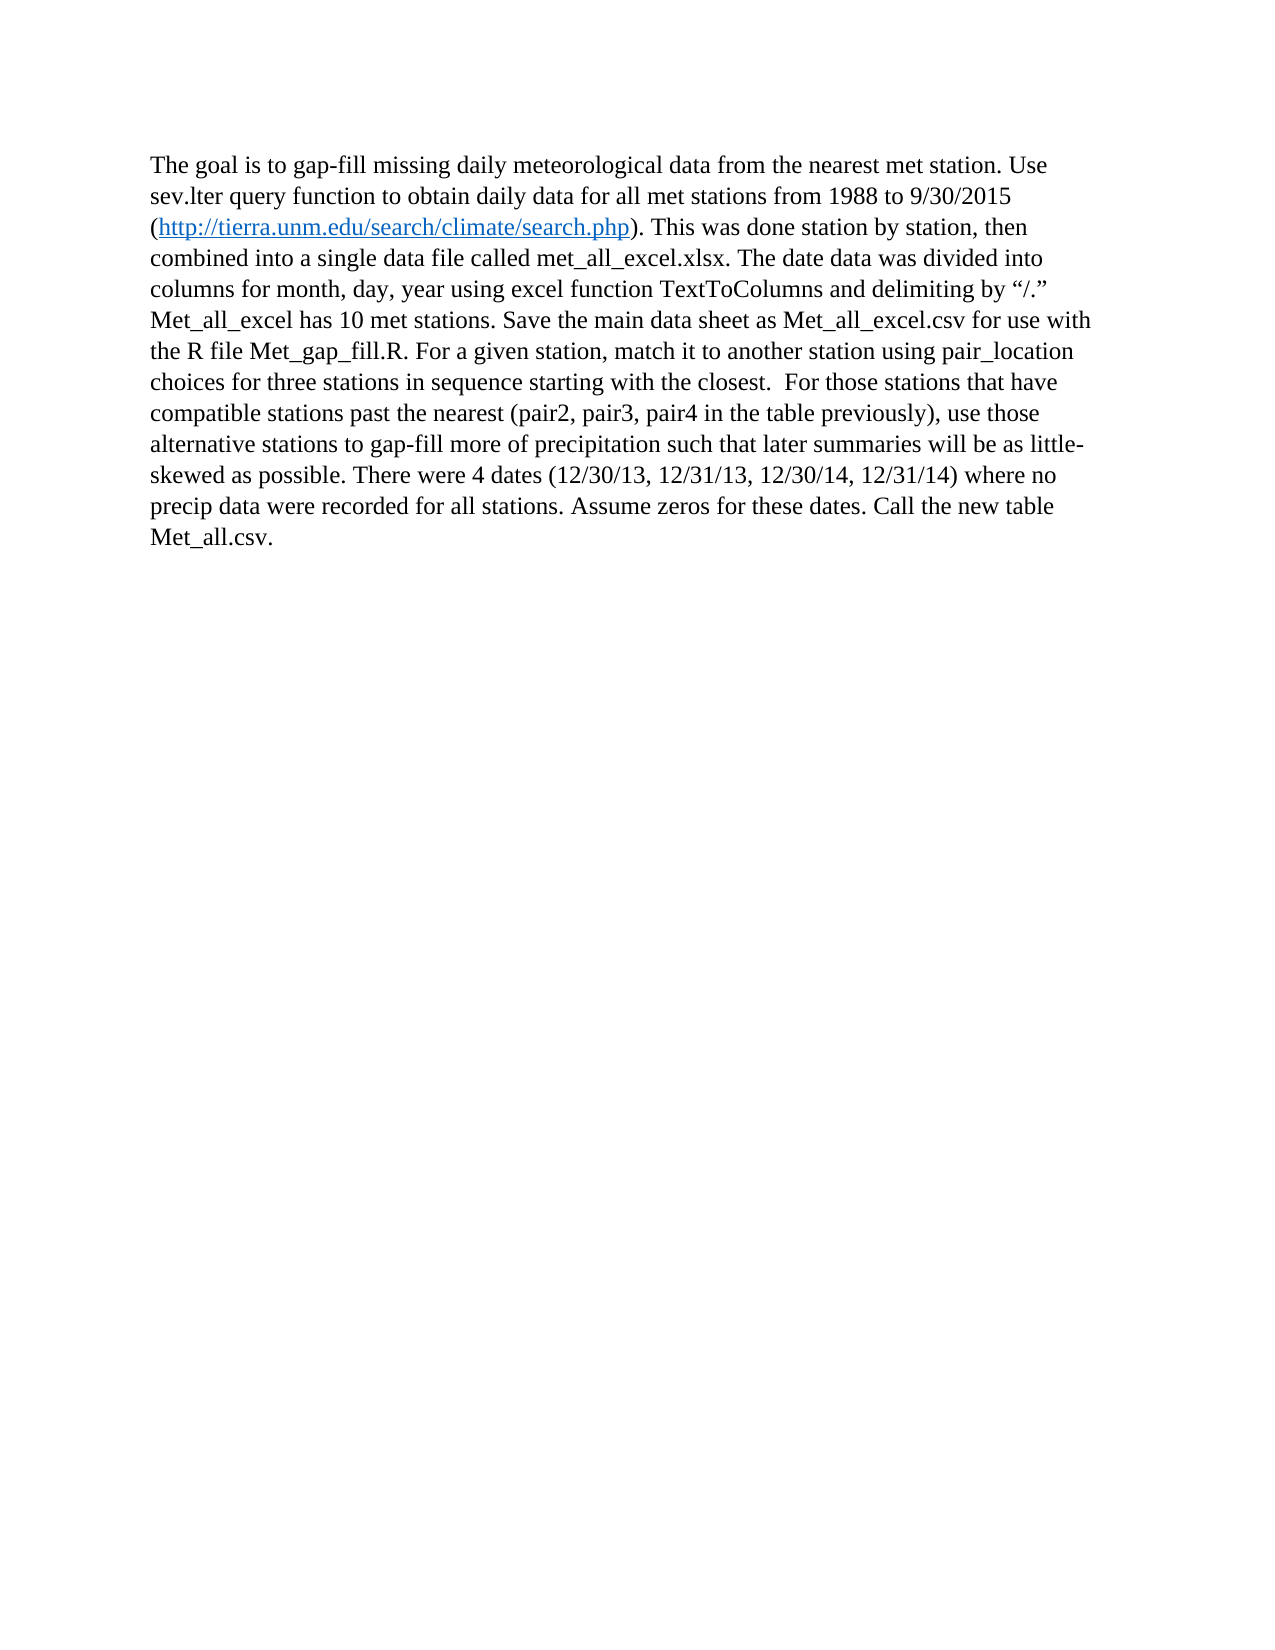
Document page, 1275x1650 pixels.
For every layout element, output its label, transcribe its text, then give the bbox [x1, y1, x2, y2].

text The goal is to gap-fill missing daily meteorological data from the nearest met station. Use sev.lter query function to obtain daily data for all met stations from 1988 to 9/30/2015 (http://tierra.unm.edu/search/climate/search.php). This was done station by station, then combined into a single data file called met_all_excel.xlsx. The date data was divided into columns for month, day, year using excel function TextToColumns and delimiting by “/.” Met_all_excel has 10 met stations. Save the main data sheet as Met_all_excel.csv for use with the R file Met_gap_fill.R. For a given station, match it to another station using pair_location choices for three stations in sequence starting with the closest. For those stations that have compatible stations past the nearest (pair2, pair3, pair4 in the table previously), use those alternative stations to gap-fill more of precipitation such that later summaries will be as little-skewed as possible. There were 4 dates (12/30/13, 12/31/13, 12/30/14, 12/31/14) where no precip data were recorded for all stations. Assume zeros for these dates. Call the new table Met_all.csv. [150, 150, 1125, 551]
